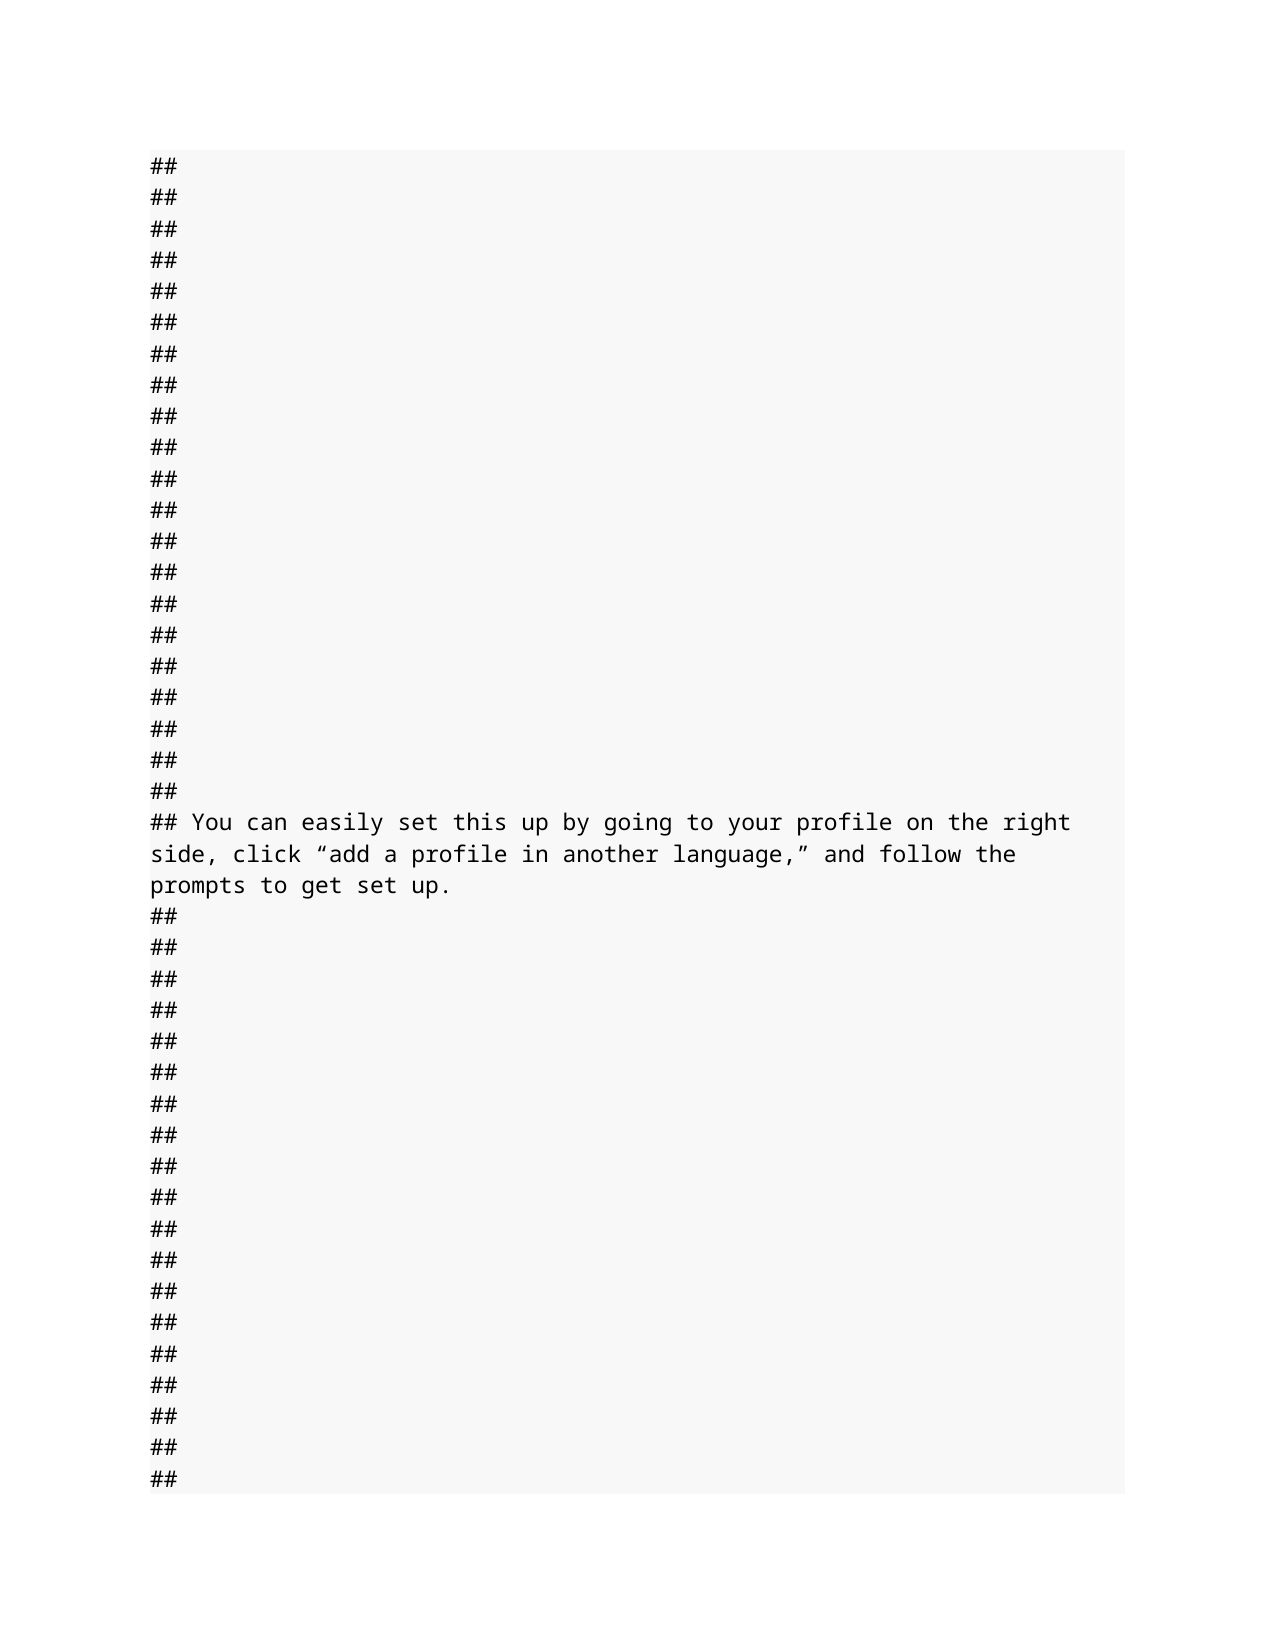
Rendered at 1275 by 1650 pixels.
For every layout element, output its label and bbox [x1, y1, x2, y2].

text [150, 150, 1125, 1494]
